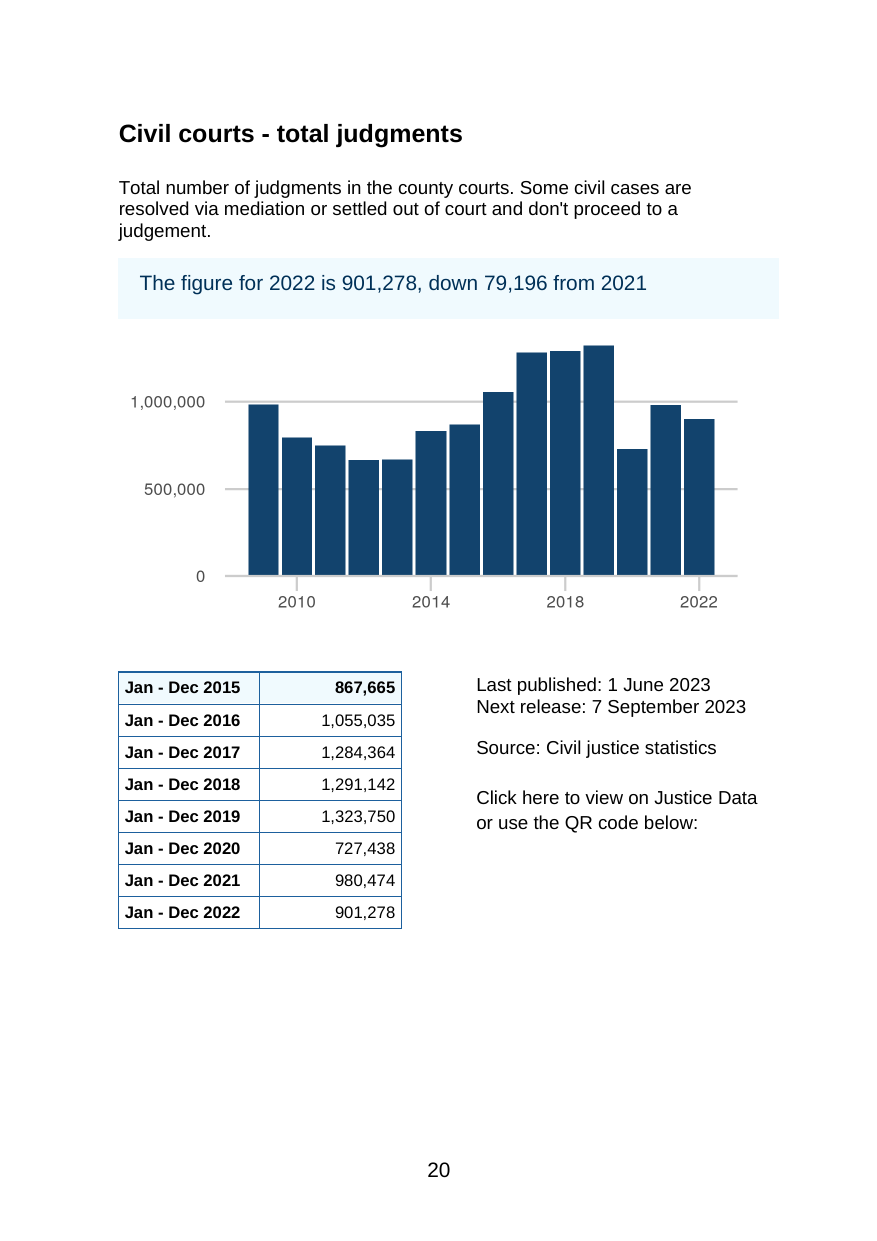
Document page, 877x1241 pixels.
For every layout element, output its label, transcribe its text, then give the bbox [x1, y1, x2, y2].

text Last published: 1 June 2023 [476, 671, 758, 696]
text Total number of judgments in the county courts. Some civil cases are resolved via mediation or settled out of court and don't proceed to a judgement. [118, 177, 758, 241]
text The figure for 2022 is 901,278, down 79,196 from 2021 [131, 270, 767, 307]
table_header Jan - Dec 2015 [119, 673, 259, 703]
table_cell Jan - Dec 2017 [119, 737, 259, 768]
table_cell 901,278 [260, 897, 401, 928]
text Click here to view on Justice Data or use the QR code below: [476, 784, 758, 834]
text Next release: 7 September 2023 [476, 696, 758, 718]
table_cell 1,284,364 [260, 737, 401, 768]
table_cell 1,055,035 [260, 705, 401, 736]
table_header 867,665 [260, 673, 401, 703]
table_cell Jan - Dec 2020 [119, 833, 259, 864]
subtitle Civil courts - total judgments [118, 118, 758, 147]
table_cell Jan - Dec 2022 [119, 897, 259, 928]
text Source: Civil justice statistics [476, 734, 758, 784]
table_cell 1,291,142 [260, 769, 401, 800]
table_cell 727,438 [260, 833, 401, 864]
table_cell Jan - Dec 2018 [119, 769, 259, 800]
table_cell Jan - Dec 2019 [119, 801, 259, 832]
table_cell 980,474 [260, 865, 401, 896]
table_cell Jan - Dec 2021 [119, 865, 259, 896]
table_cell Jan - Dec 2016 [119, 705, 259, 736]
picture [118, 322, 749, 623]
table_cell 1,323,750 [260, 801, 401, 832]
